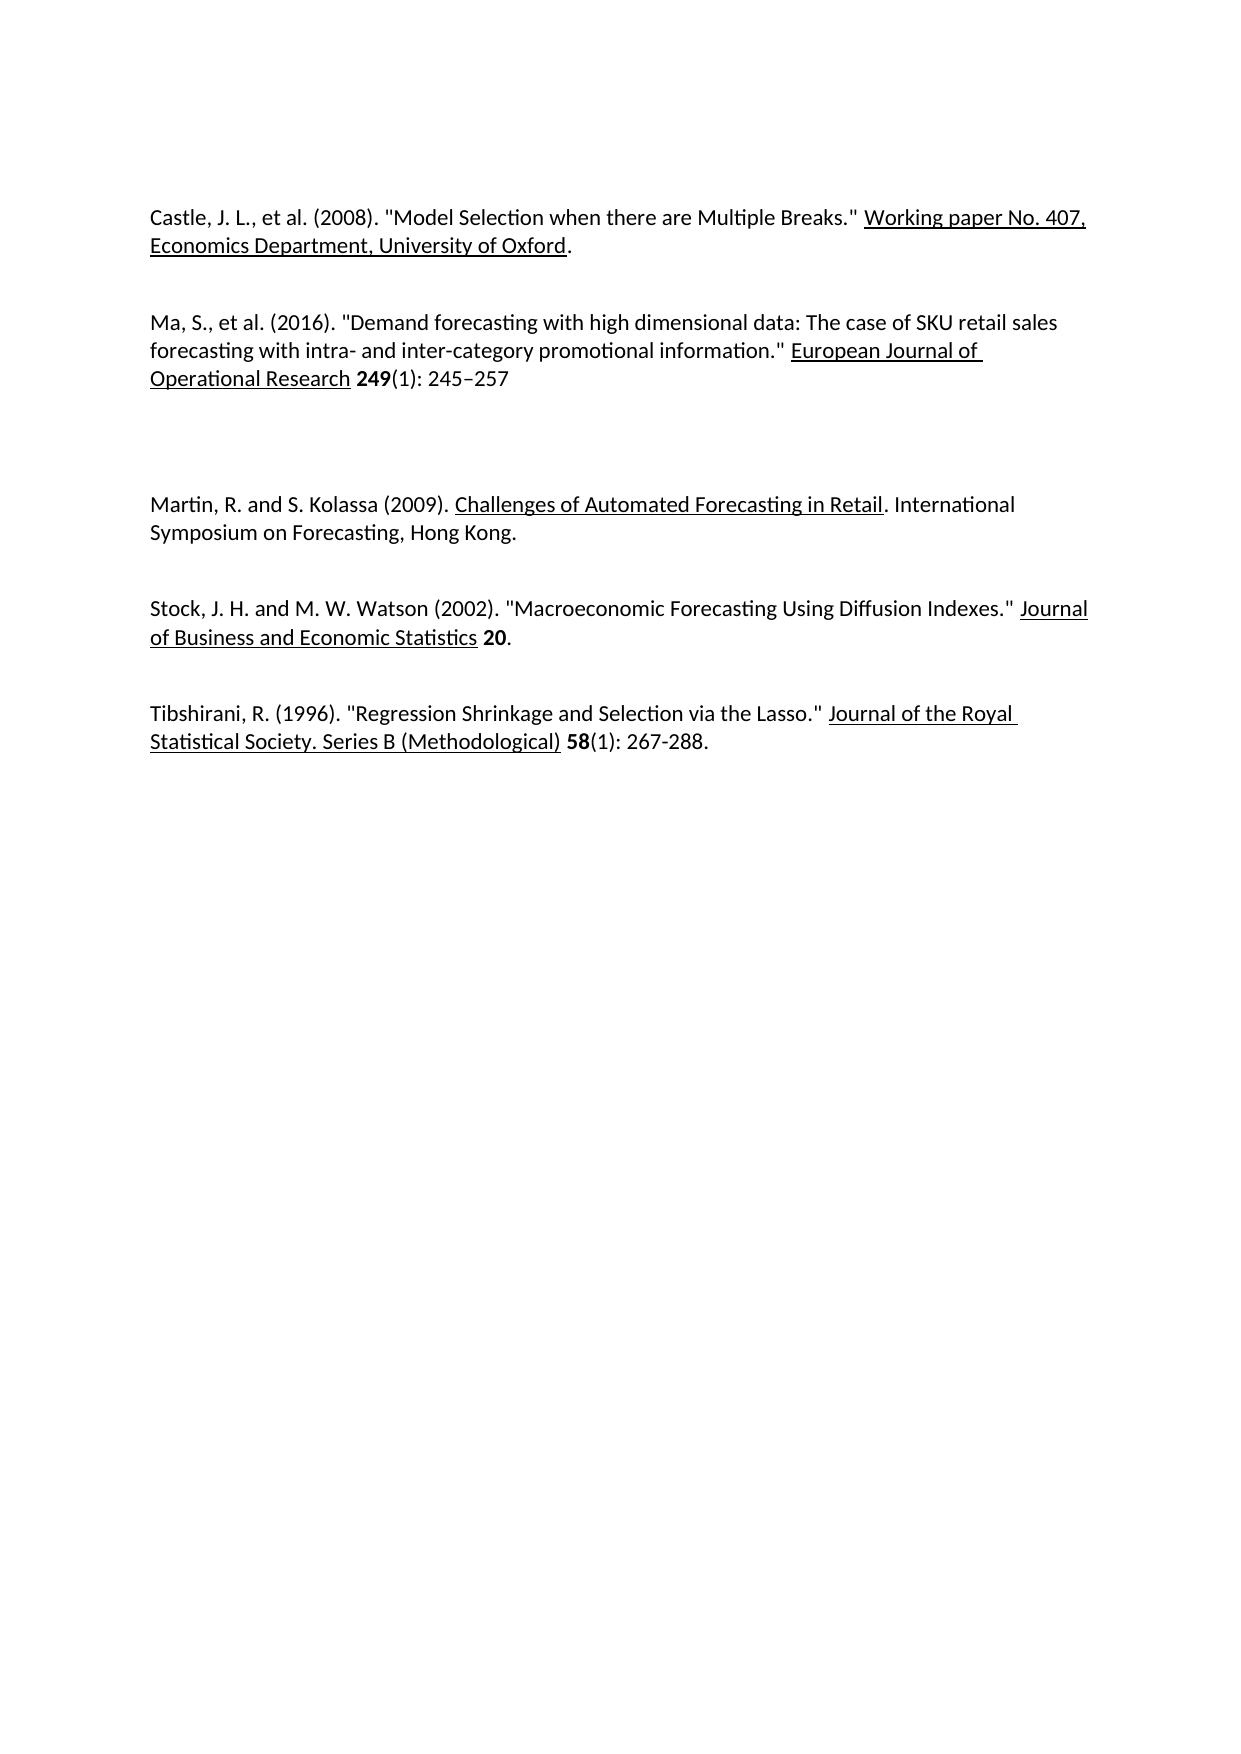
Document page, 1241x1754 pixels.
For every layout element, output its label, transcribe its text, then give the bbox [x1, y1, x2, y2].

text Tibshirani, R. (1996). "Regression Shrinkage and Selection via the Lasso." Journal of the Royal Statistical Society. Series B (Methodological) 58(1): 267-288. [150, 699, 1090, 756]
text Stock, J. H. and M. W. Watson (2002). "Macroeconomic Forecasting Using Diffusion Indexes." Journal of Business and Economic Statistics 20. [150, 594, 1090, 651]
text Martin, R. and S. Kolassa (2009). Challenges of Automated Forecasting in Retail. International Symposium on Forecasting, Hong Kong. [150, 490, 1090, 546]
text Ma, S., et al. (2016). "Demand forecasting with high dimensional data: The case of SKU retail sales forecasting with intra- and inter-category promotional information." European Journal of Operational Research 249(1): 245–257 [150, 308, 1090, 392]
text Castle, J. L., et al. (2008). "Model Selection when there are Multiple Breaks." Working paper No. 407, Economics Department, University of Oxford. [150, 203, 1090, 259]
